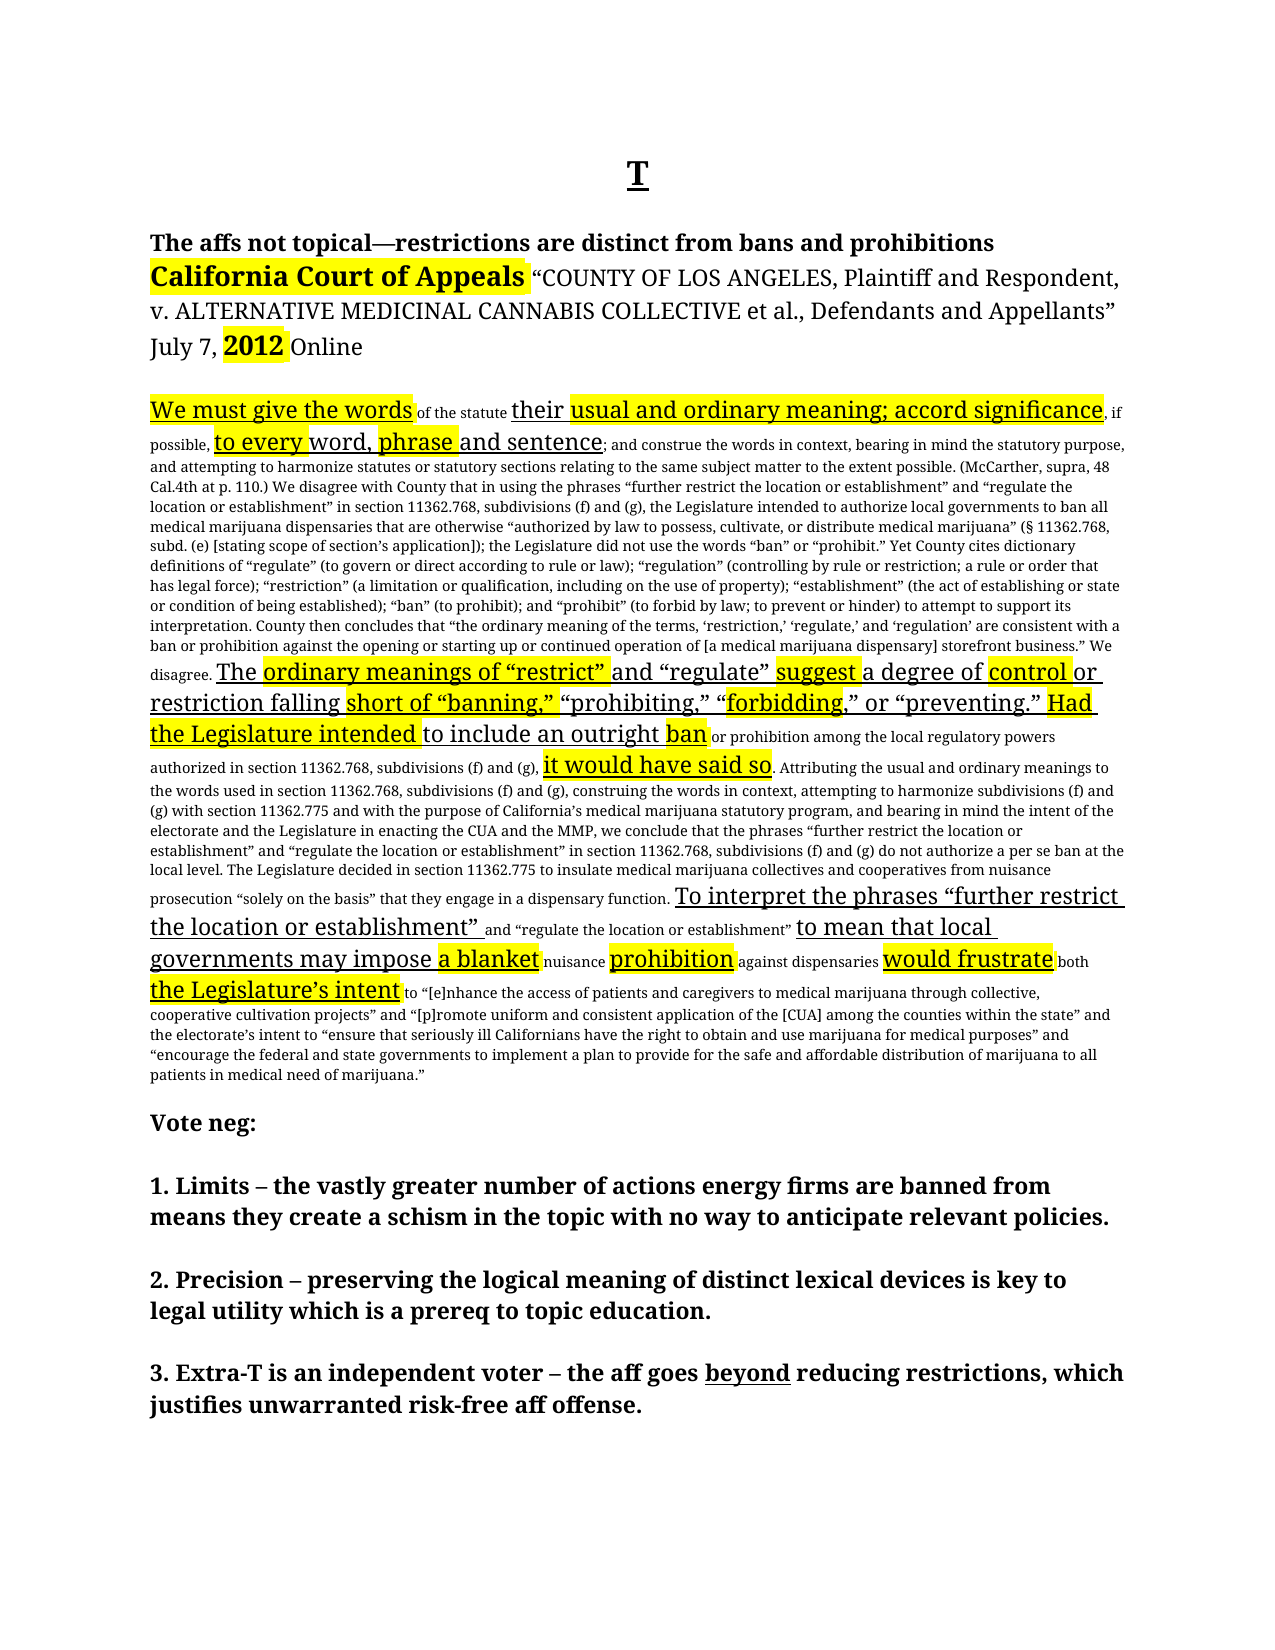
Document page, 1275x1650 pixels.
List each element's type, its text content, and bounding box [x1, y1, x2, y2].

subtitle T [150, 150, 1125, 195]
text We must give the words of the statute their usual and ordinary meaning; accord significance, if possible, to every word, phrase and sentence; and construe the words in context, bearing in mind the statutory purpose, and attempting to harmonize statutes or statutory sections relating to the same subject matter to the extent possible. (McCarther, supra, 48 Cal.4th at p. 110.) We disagree with County that in using the phrases “further restrict the location or establishment” and “regulate the location or establishment” in section 11362.768, subdivisions (f) and (g), the Legislature intended to authorize local governments to ban all medical marijuana dispensaries that are otherwise “authorized by law to possess, cultivate, or distribute medical marijuana” (§ 11362.768, subd. (e) [stating scope of section’s application]); the Legislature did not use the words “ban” or “prohibit.” Yet County cites dictionary definitions of “regulate” (to govern or direct according to rule or law); “regulation” (controlling by rule or restriction; a rule or order that has legal force); “restriction” (a limitation or qualification, including on the use of property); “establishment” (the act of establishing or state or condition of being established); “ban” (to prohibit); and “prohibit” (to forbid by law; to prevent or hinder) to attempt to support its interpretation. County then concludes that “the ordinary meaning of the terms, ‘restriction,’ ‘regulate,’ and ‘regulation’ are consistent with a ban or prohibition against the opening or starting up or continued operation of [a medical marijuana dispensary] storefront business.” We disagree. The ordinary meanings of “restrict” and “regulate” suggest a degree of control or restriction falling short of “banning,” “prohibiting,” “forbidding,” or “preventing.” Had the Legislature intended to include an outright ban or prohibition among the local regulatory powers authorized in section 11362.768, subdivisions (f) and (g), it would have said so. Attributing the usual and ordinary meanings to the words used in section 11362.768, subdivisions (f) and (g), construing the words in context, attempting to harmonize subdivisions (f) and (g) with section 11362.775 and with the purpose of California’s medical marijuana statutory program, and bearing in mind the intent of the electorate and the Legislature in enacting the CUA and the MMP, we conclude that the phrases “further restrict the location or establishment” and “regulate the location or establishment” in section 11362.768, subdivisions (f) and (g) do not authorize a per se ban at the local level. The Legislature decided in section 11362.775 to insulate medical marijuana collectives and cooperatives from nuisance prosecution “solely on the basis” that they engage in a dispensary function. To interpret the phrases “further restrict the location or establishment” and “regulate the location or establishment” to mean that local governments may impose a blanket nuisance prohibition against dispensaries would frustrate both the Legislature’s intent to “[e]nhance the access of patients and caregivers to medical marijuana through collective, cooperative cultivation projects” and “[p]romote uniform and consistent application of the [CUA] among the counties within the state” and the electorate’s intent to “ensure that seriously ill Californians have the right to obtain and use marijuana for medical purposes” and “encourage the federal and state governments to implement a plan to provide for the safe and affordable distribution of marijuana to all patients in medical need of marijuana.” [150, 394, 1125, 1085]
subtitle Vote neg: [150, 1107, 1125, 1139]
subtitle 2. Precision – preserving the logical meaning of distinct lexical devices is key to legal utility which is a prereq to topic education. [150, 1264, 1125, 1326]
subtitle 1. Limits – the vastly greater number of actions energy firms are banned from means they create a schism in the topic with no way to anticipate relevant policies. [150, 1170, 1125, 1232]
text California Court of Appeals “COUNTY OF LOS ANGELES, Plaintiff and Respondent, v. ALTERNATIVE MEDICINAL CANNABIS COLLECTIVE et al., Defendants and Appellants” July 7, 2012 Online [150, 258, 1125, 363]
subtitle The affs not topical—restrictions are distinct from bans and prohibitions [150, 227, 1125, 258]
subtitle 3. Extra-T is an independent voter – the aff goes beyond reducing restrictions, which justifies unwarranted risk-free aff offense. [150, 1357, 1125, 1420]
